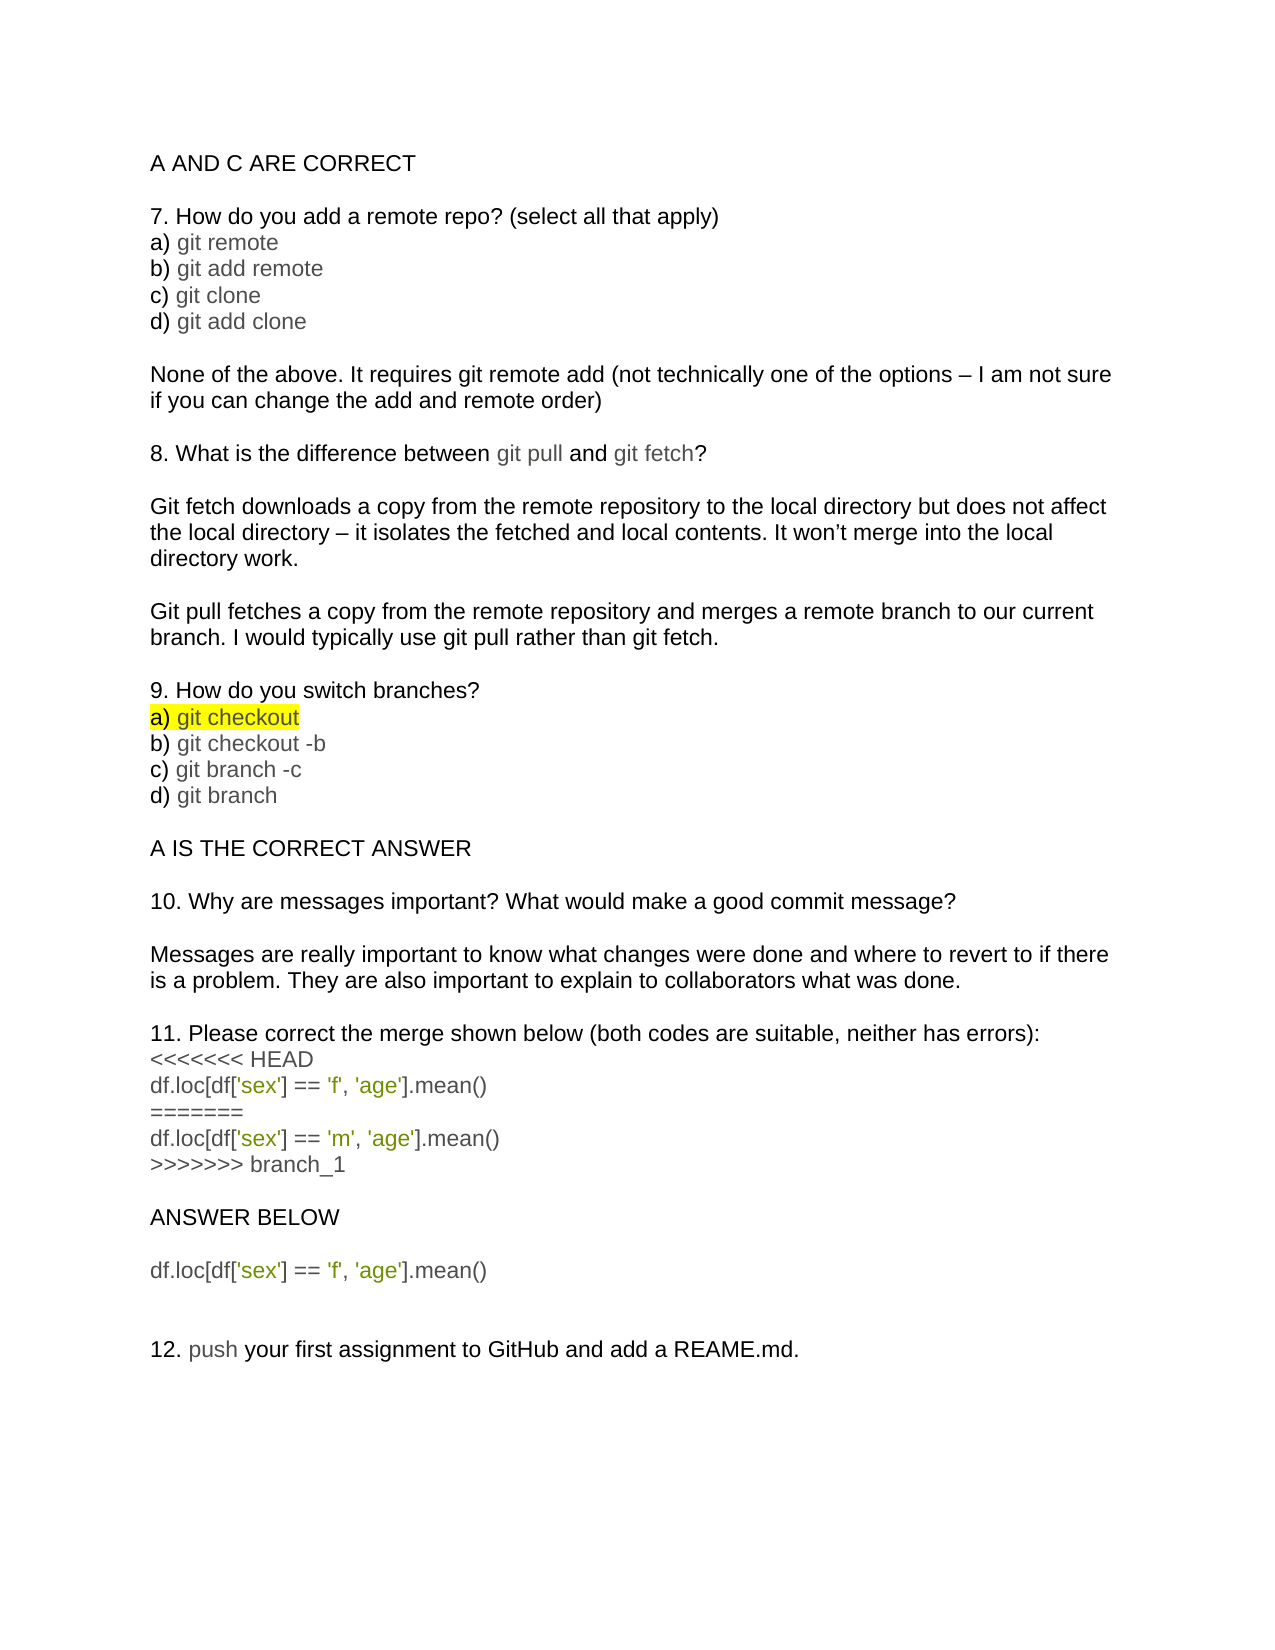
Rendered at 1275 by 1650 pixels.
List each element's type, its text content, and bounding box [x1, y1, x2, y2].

text b) git add remote [150, 255, 1125, 282]
text ANSWER BELOW [150, 1204, 1125, 1231]
text df.loc[df['sex'] == 'f', 'age'].mean() [150, 1072, 1125, 1099]
text 12. push your first assignment to GitHub and add a REAME.md. [150, 1336, 1125, 1362]
text Messages are really important to know what changes were done and where to revert to if there is a problem. They are also important to explain to collaborators what was done. [150, 941, 1125, 993]
text a) git checkout [150, 703, 1125, 730]
text Git pull fetches a copy from the remote repository and merges a remote branch to our current branch. I would typically use git pull rather than git fetch. [150, 598, 1125, 651]
text a) git remote [150, 229, 1125, 255]
text df.loc[df['sex'] == 'm', 'age'].mean() [150, 1125, 1125, 1151]
text d) git add clone [150, 308, 1125, 334]
text >>>>>>> branch_1 [150, 1151, 1125, 1178]
text 11. Please correct the merge shown below (both codes are suitable, neither has errors): [150, 1020, 1125, 1046]
text d) git branch [150, 782, 1125, 809]
text None of the above. It requires git remote add (not technically one of the options – I am not sure if you can change the add and remote order) [150, 361, 1125, 413]
text 8. What is the difference between git pull and git fetch? [150, 440, 1125, 466]
text A AND C ARE CORRECT [150, 150, 1125, 176]
text A IS THE CORRECT ANSWER [150, 835, 1125, 862]
text 7. How do you add a remote repo? (select all that apply) [150, 203, 1125, 229]
text Git fetch downloads a copy from the remote repository to the local directory but does not affect the local directory – it isolates the fetched and local contents. It won’t merge into the local directory work. [150, 493, 1125, 572]
text c) git clone [150, 282, 1125, 308]
text 10. Why are messages important? What would make a good commit message? [150, 888, 1125, 914]
text <<<<<<< HEAD [150, 1046, 1125, 1072]
text c) git branch -c [150, 756, 1125, 782]
text ======= [150, 1099, 1125, 1125]
text b) git checkout -b [150, 730, 1125, 756]
text df.loc[df['sex'] == 'f', 'age'].mean() [150, 1257, 1125, 1283]
text 9. How do you switch branches? [150, 677, 1125, 703]
